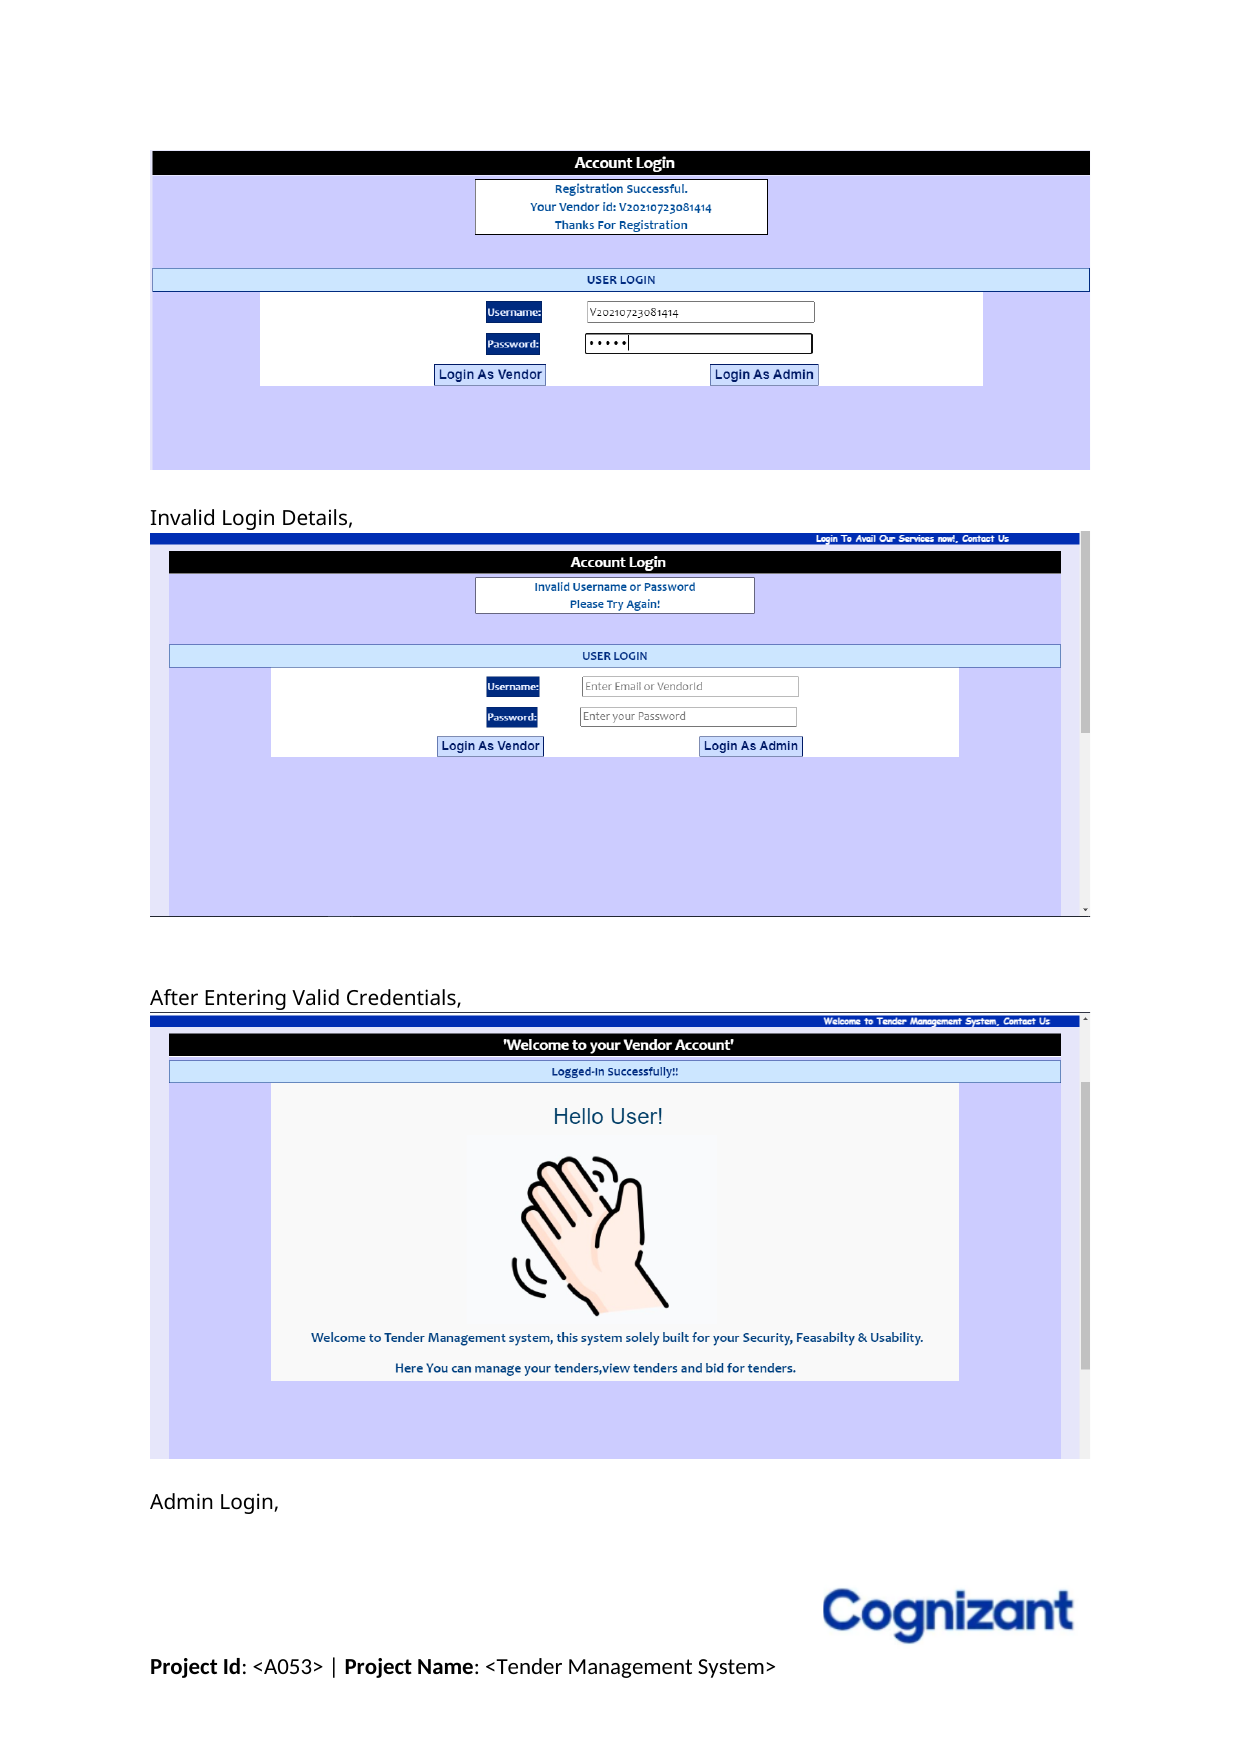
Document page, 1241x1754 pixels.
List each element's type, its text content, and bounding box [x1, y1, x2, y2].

text Admin Login, [150, 1487, 1090, 1516]
text Invalid Login Details, [150, 503, 1090, 531]
picture [150, 531, 1091, 917]
picture [150, 150, 1091, 470]
text After Entering Valid Credentials, [150, 983, 1090, 1012]
picture [823, 1556, 1089, 1675]
picture [150, 1012, 1091, 1459]
